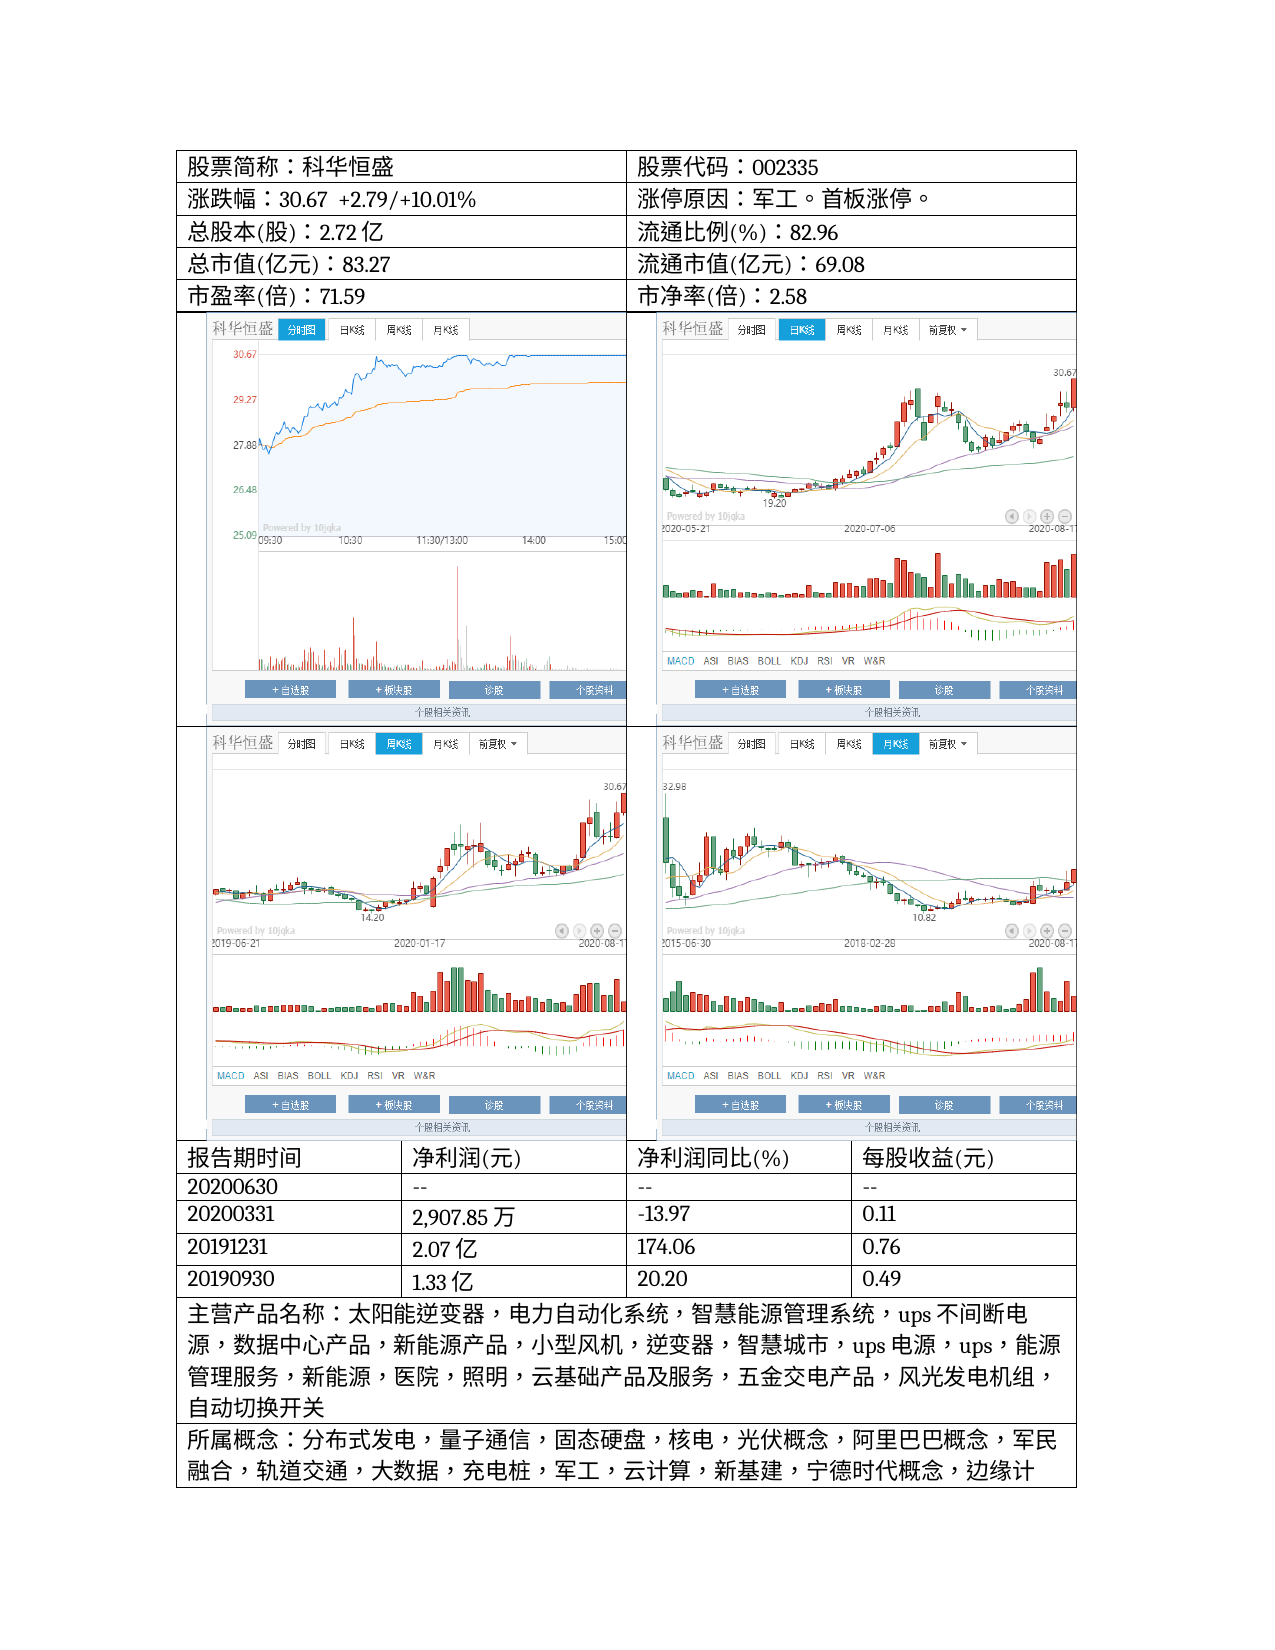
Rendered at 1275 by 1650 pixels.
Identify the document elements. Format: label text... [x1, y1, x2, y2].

table_cell 20200630 [177, 1174, 401, 1200]
picture [206, 312, 627, 726]
table_header 净利润同比(%) [627, 1141, 851, 1173]
table_cell 0.11 [852, 1201, 1076, 1232]
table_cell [177, 1424, 1076, 1487]
table_cell 流通市值(亿元)：69.08 [627, 248, 1076, 279]
table_cell 20200331 [177, 1201, 401, 1232]
table_cell 涨跌幅：30.67 +2.79/+10.01% [177, 183, 626, 214]
table_header 主营产品名称：太阳能逆变器，电力自动化系统，智慧能源管理系统，ups不间断电源，数据中心产品，新能源产品，小型风机，逆变器，智慧城市，ups电源，ups，能源管理服务，新能源，医院，照明，云基础产品及服务，五金交电产品，风光发电机组，自动切换开关 [177, 1298, 1076, 1423]
table_cell -13.97 [627, 1201, 851, 1232]
table_cell 0.76 [852, 1234, 1076, 1265]
table_cell 涨停原因：军工。首板涨停。 [627, 183, 1076, 214]
table_cell -- [402, 1174, 626, 1200]
table_cell -- [852, 1174, 1076, 1200]
picture [656, 312, 1077, 726]
table_cell [177, 727, 206, 1140]
table_cell 总市值(亿元)：83.27 [177, 248, 626, 279]
table_cell 20.20 [627, 1266, 851, 1297]
table_cell 1.33亿 [402, 1266, 626, 1297]
table_cell 2.07亿 [402, 1234, 626, 1265]
table_cell 2,907.85万 [402, 1201, 626, 1232]
table_cell 20190930 [177, 1266, 401, 1297]
table_cell [177, 313, 206, 726]
picture [206, 727, 627, 1141]
table_cell 20191231 [177, 1234, 401, 1265]
table_cell -- [627, 1174, 851, 1200]
table_cell 总股本(股)：2.72亿 [177, 216, 626, 247]
table_header 净利润(元) [402, 1141, 626, 1173]
table_header 股票代码：002335 [627, 151, 1076, 182]
table_header 股票简称：科华恒盛 [177, 151, 626, 182]
table_header 每股收益(元) [852, 1141, 1076, 1173]
table_cell [627, 313, 656, 726]
table_cell 流通比例(%)：82.96 [627, 216, 1076, 247]
picture [656, 727, 1077, 1141]
table_header 报告期时间 [177, 1141, 401, 1173]
table_cell 市净率(倍)：2.58 [627, 280, 1076, 311]
table_cell 市盈率(倍)：71.59 [177, 280, 626, 311]
table_cell 0.49 [852, 1266, 1076, 1297]
table_cell [627, 727, 656, 1140]
table_cell 174.06 [627, 1234, 851, 1265]
